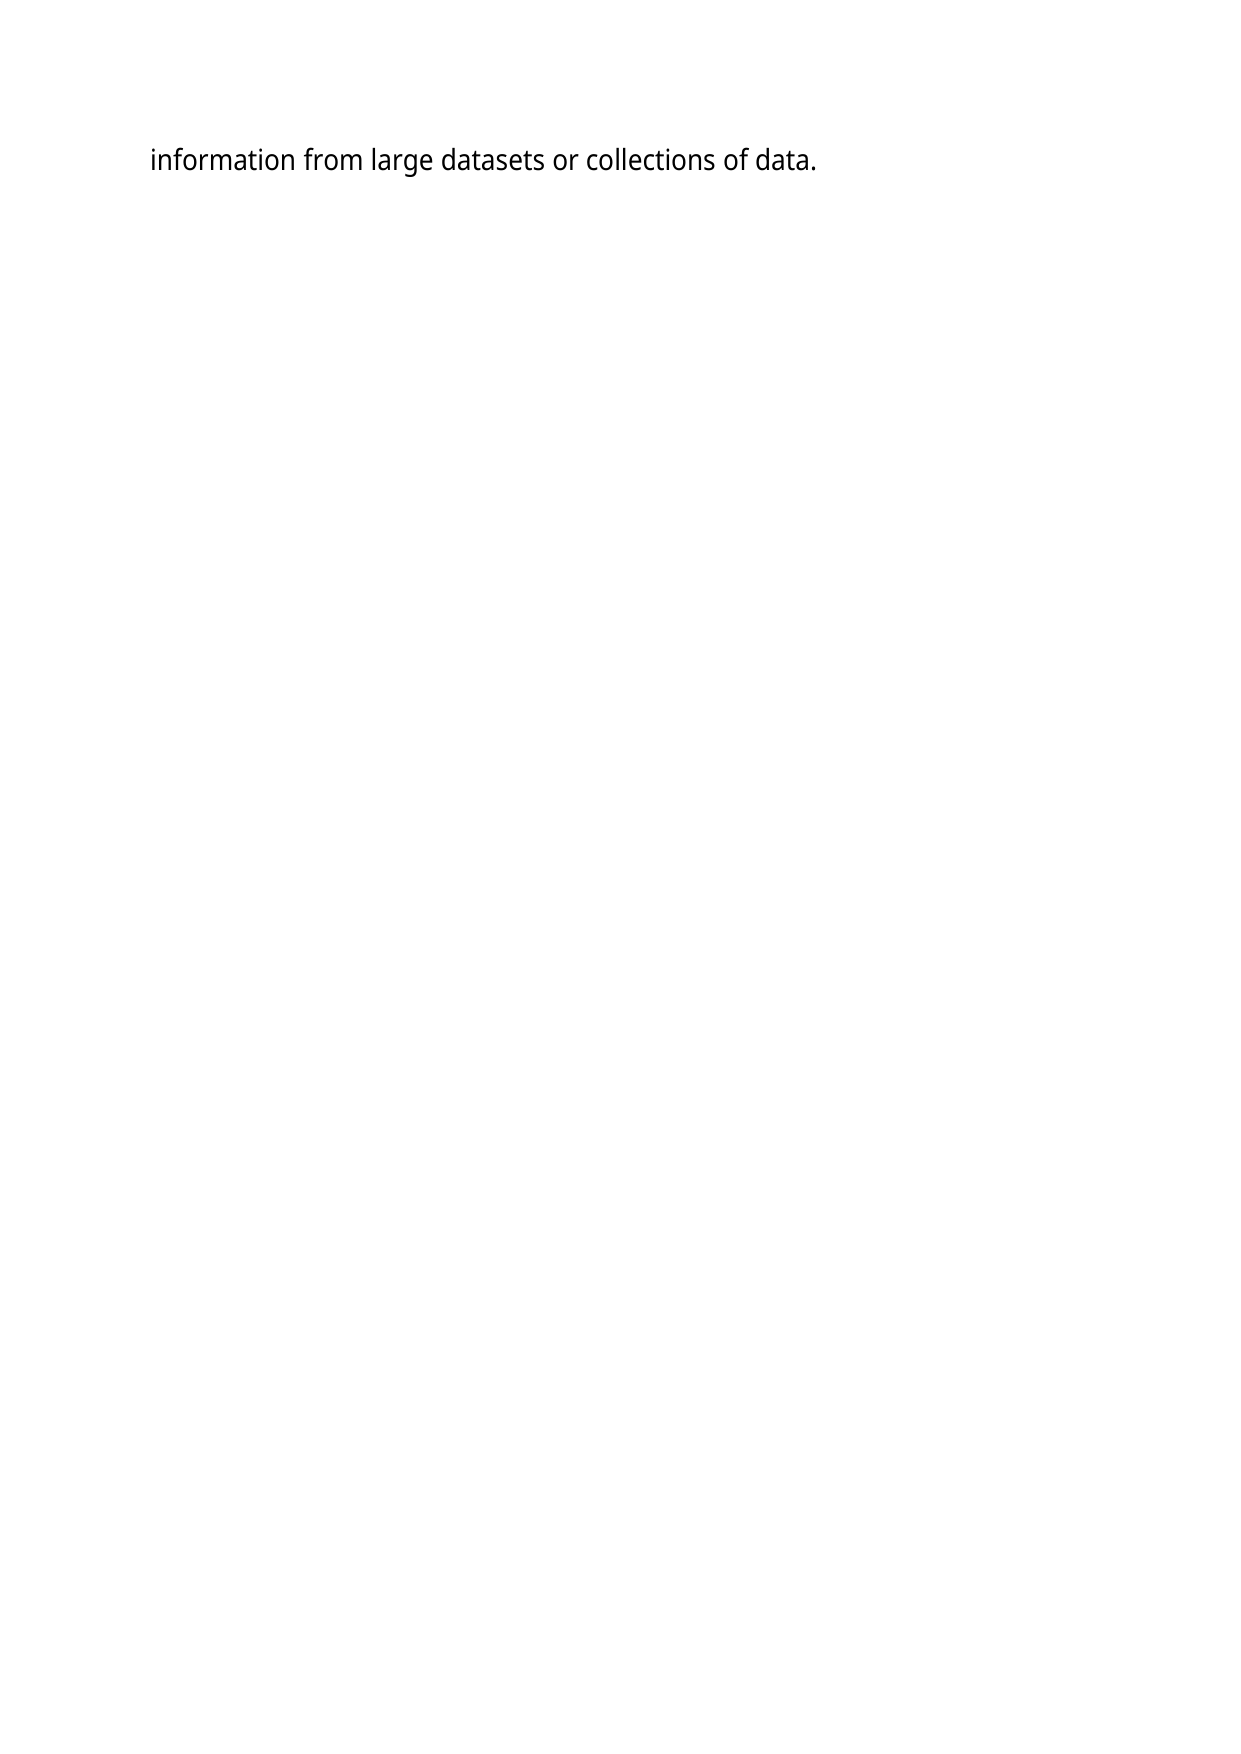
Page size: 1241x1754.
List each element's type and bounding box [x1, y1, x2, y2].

text [150, 139, 1091, 179]
